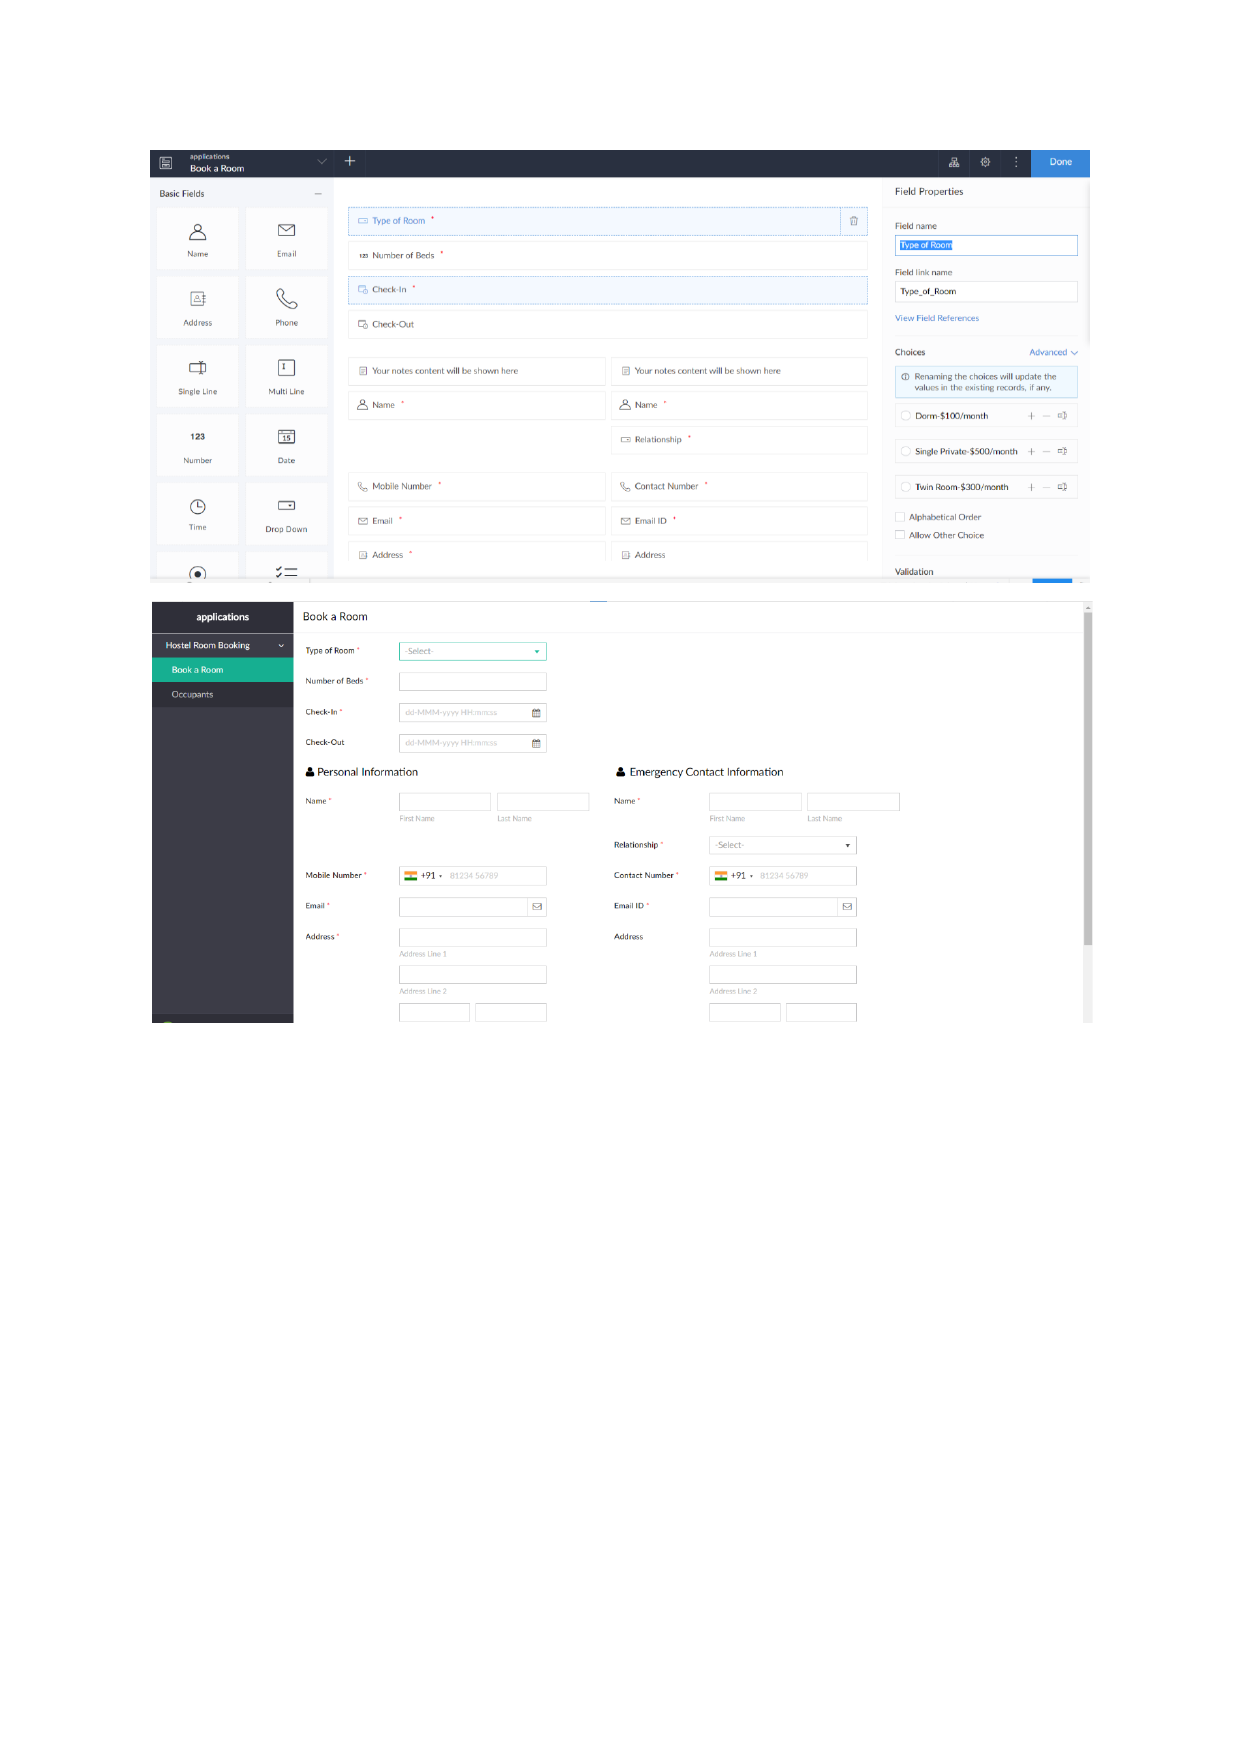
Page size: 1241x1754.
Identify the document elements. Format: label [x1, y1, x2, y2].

picture [152, 601, 1093, 1023]
picture [150, 150, 1090, 583]
